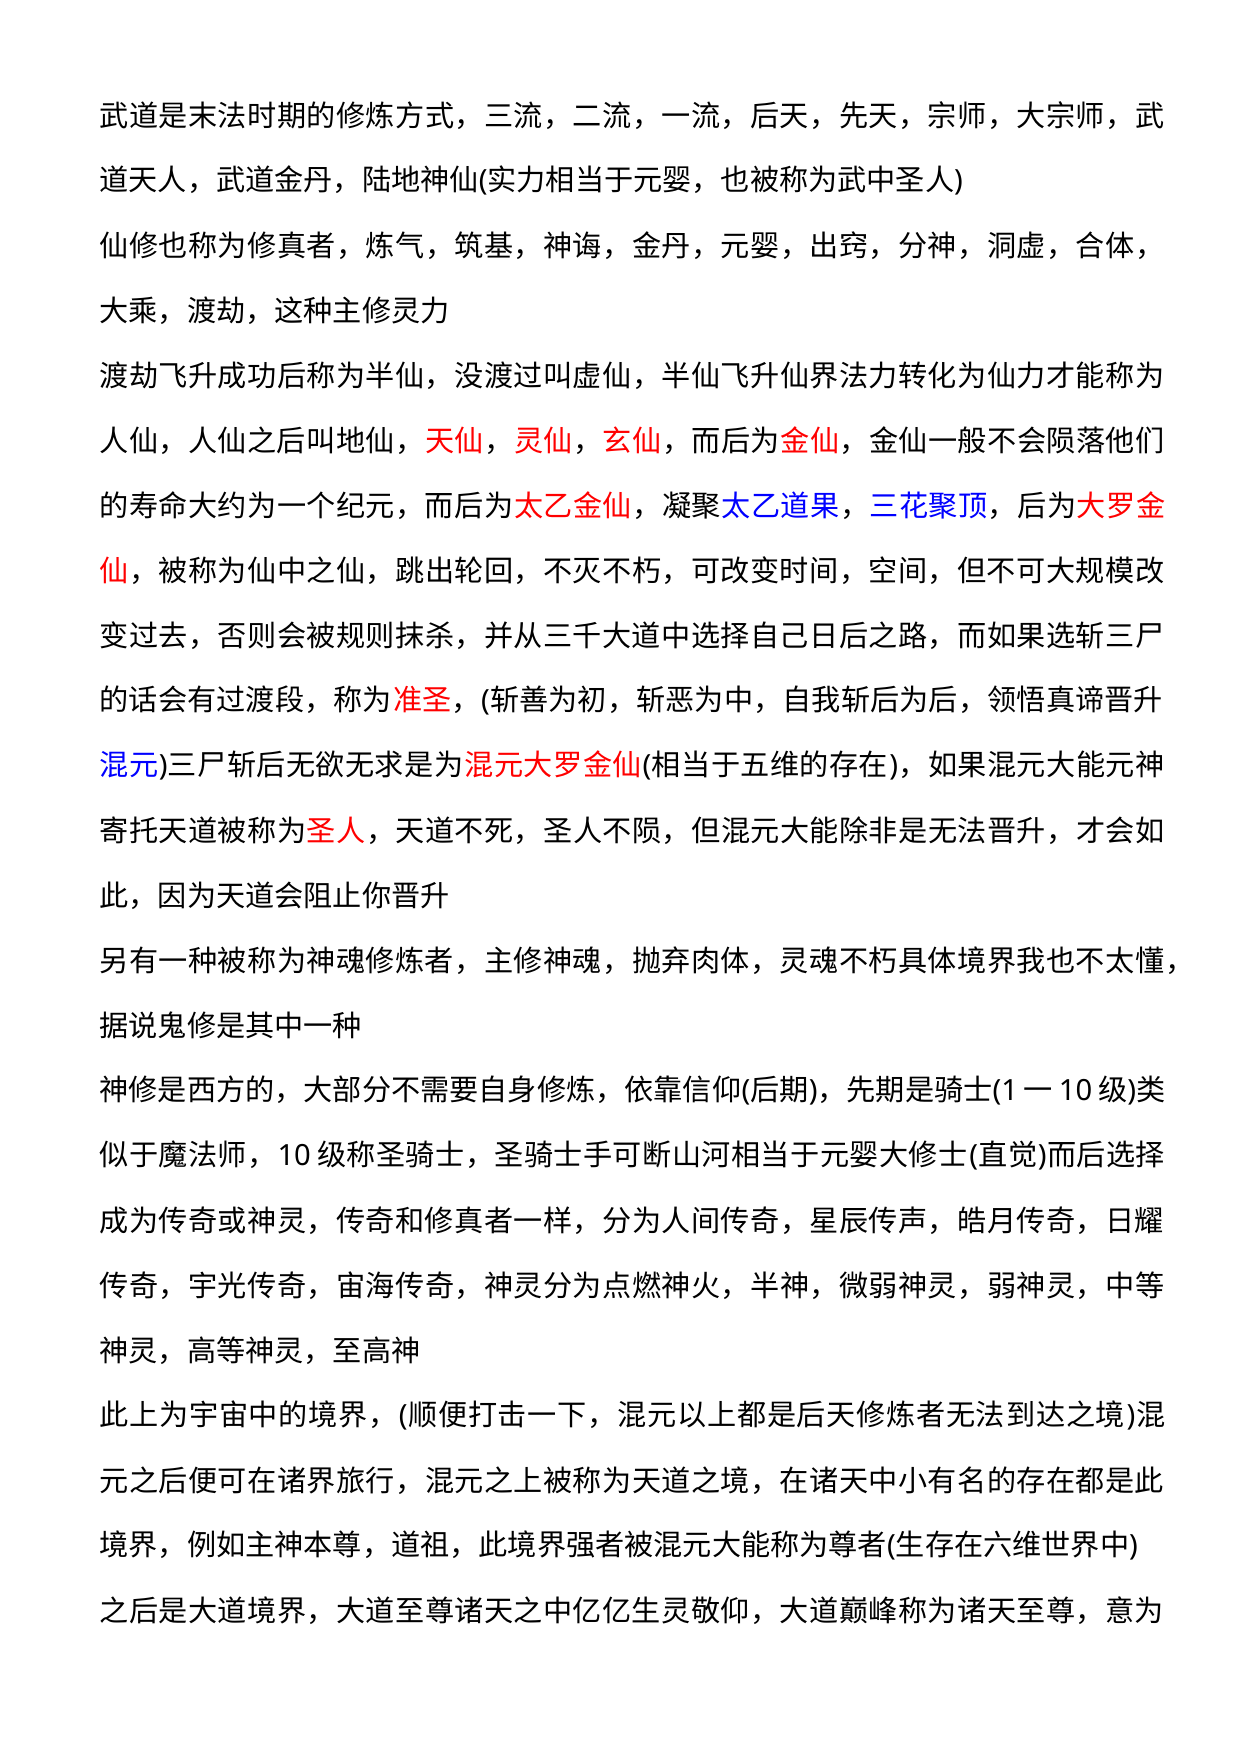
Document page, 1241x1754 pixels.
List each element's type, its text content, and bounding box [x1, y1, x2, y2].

text 仙修也称为修真者，炼气，筑基，神诲，金丹，元婴，出窍，分神，洞虚，合体，大乘，渡劫，这种主修灵力 [99, 211, 1165, 341]
text 渡劫飞升成功后称为半仙，没渡过叫虚仙，半仙飞升仙界法力转化为仙力才能称为人仙，人仙之后叫地仙，天仙，灵仙，玄仙，而后为金仙，金仙一般不会陨落他们的寿命大约为一个纪元，而后为太乙金仙，凝聚太乙道果，三花聚顶，后为大罗金仙，被称为仙中之仙，跳出轮回，不灭不朽，可改变时间，空间，但不可大规模改变过去，否则会被规则抹杀，并从三千大道中选择自己日后之路，而如果选斩三尸的话会有过渡段，称为准圣，(斩善为初，斩恶为中，自我斩后为后，领悟真谛晋升混元)三尸斩后无欲无求是为混元大罗金仙(相当于五维的存在)，如果混元大能元神寄托天道被称为圣人，天道不死，圣人不陨，但混元大能除非是无法晋升，才会如此，因为天道会阻止你晋升 [99, 341, 1165, 926]
text 之后是大道境界，大道至尊诸天之中亿亿生灵敬仰，大道巅峰称为诸天至尊，意为诸天都要尊重(七维) [99, 1576, 1165, 1641]
text 另有一种被称为神魂修炼者，主修神魂，抛弃肉体，灵魂不朽具体境界我也不太懂，据说鬼修是其中一种 [99, 926, 1165, 1056]
text 武道是末法时期的修炼方式，三流，二流，一流，后天，先天，宗师，大宗师，武道天人，武道金丹，陆地神仙(实力相当于元婴，也被称为武中圣人) [99, 81, 1165, 211]
text 此上为宇宙中的境界，(顺便打击一下，混元以上都是后天修炼者无法到达之境)混元之后便可在诸界旅行，混元之上被称为天道之境，在诸天中小有名的存在都是此境界，例如主神本尊，道祖，此境界强者被混元大能称为尊者(生存在六维世界中) [99, 1381, 1165, 1576]
text 神修是西方的，大部分不需要自身修炼，依靠信仰(后期)，先期是骑士(1一10级)类似于魔法师，10级称圣骑士，圣骑士手可断山河相当于元婴大修士(直觉)而后选择成为传奇或神灵，传奇和修真者一样，分为人间传奇，星辰传声，皓月传奇，日耀传奇，宇光传奇，宙海传奇，神灵分为点燃神火，半神，微弱神灵，弱神灵，中等神灵，高等神灵，至高神 [99, 1056, 1165, 1381]
